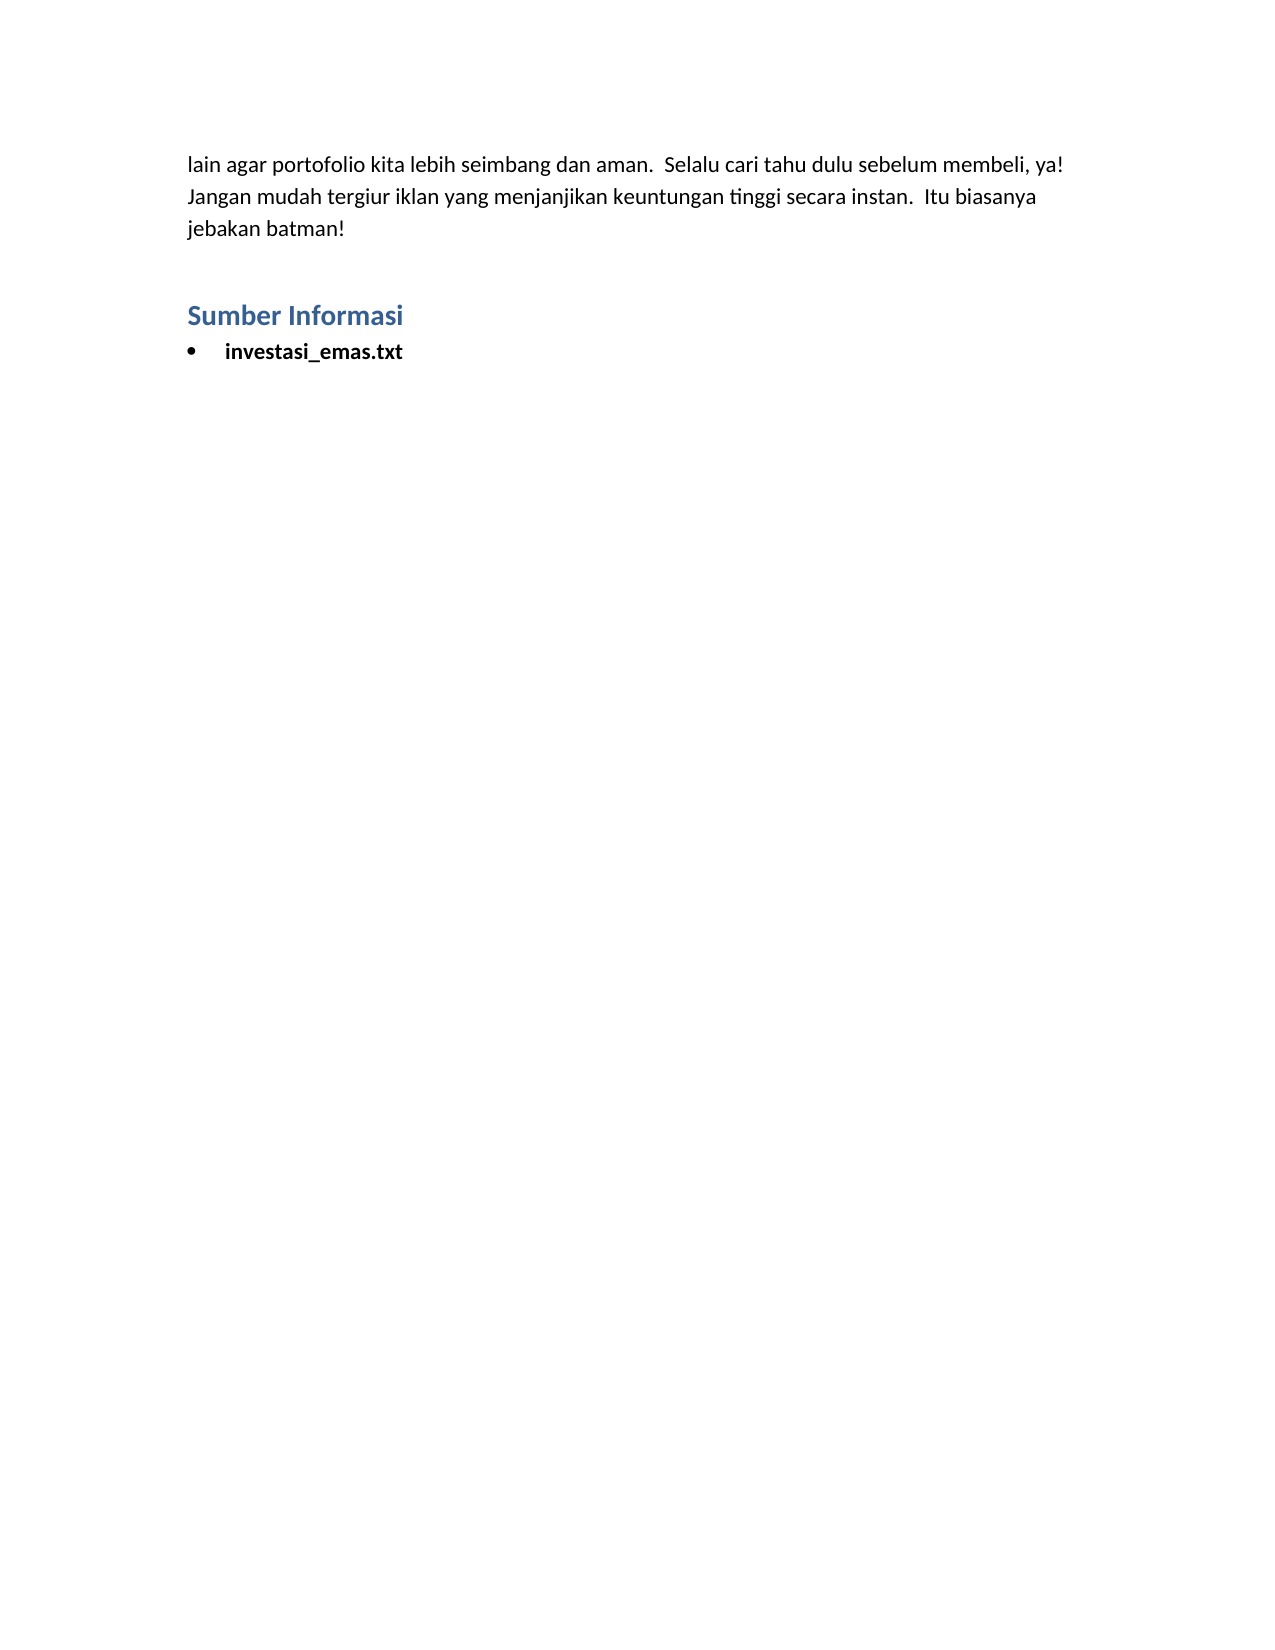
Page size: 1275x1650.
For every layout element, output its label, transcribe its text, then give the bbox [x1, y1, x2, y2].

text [187, 150, 1087, 242]
subtitle Sumber Informasi [187, 297, 1087, 332]
list investasi_emas.txt [187, 337, 1087, 366]
